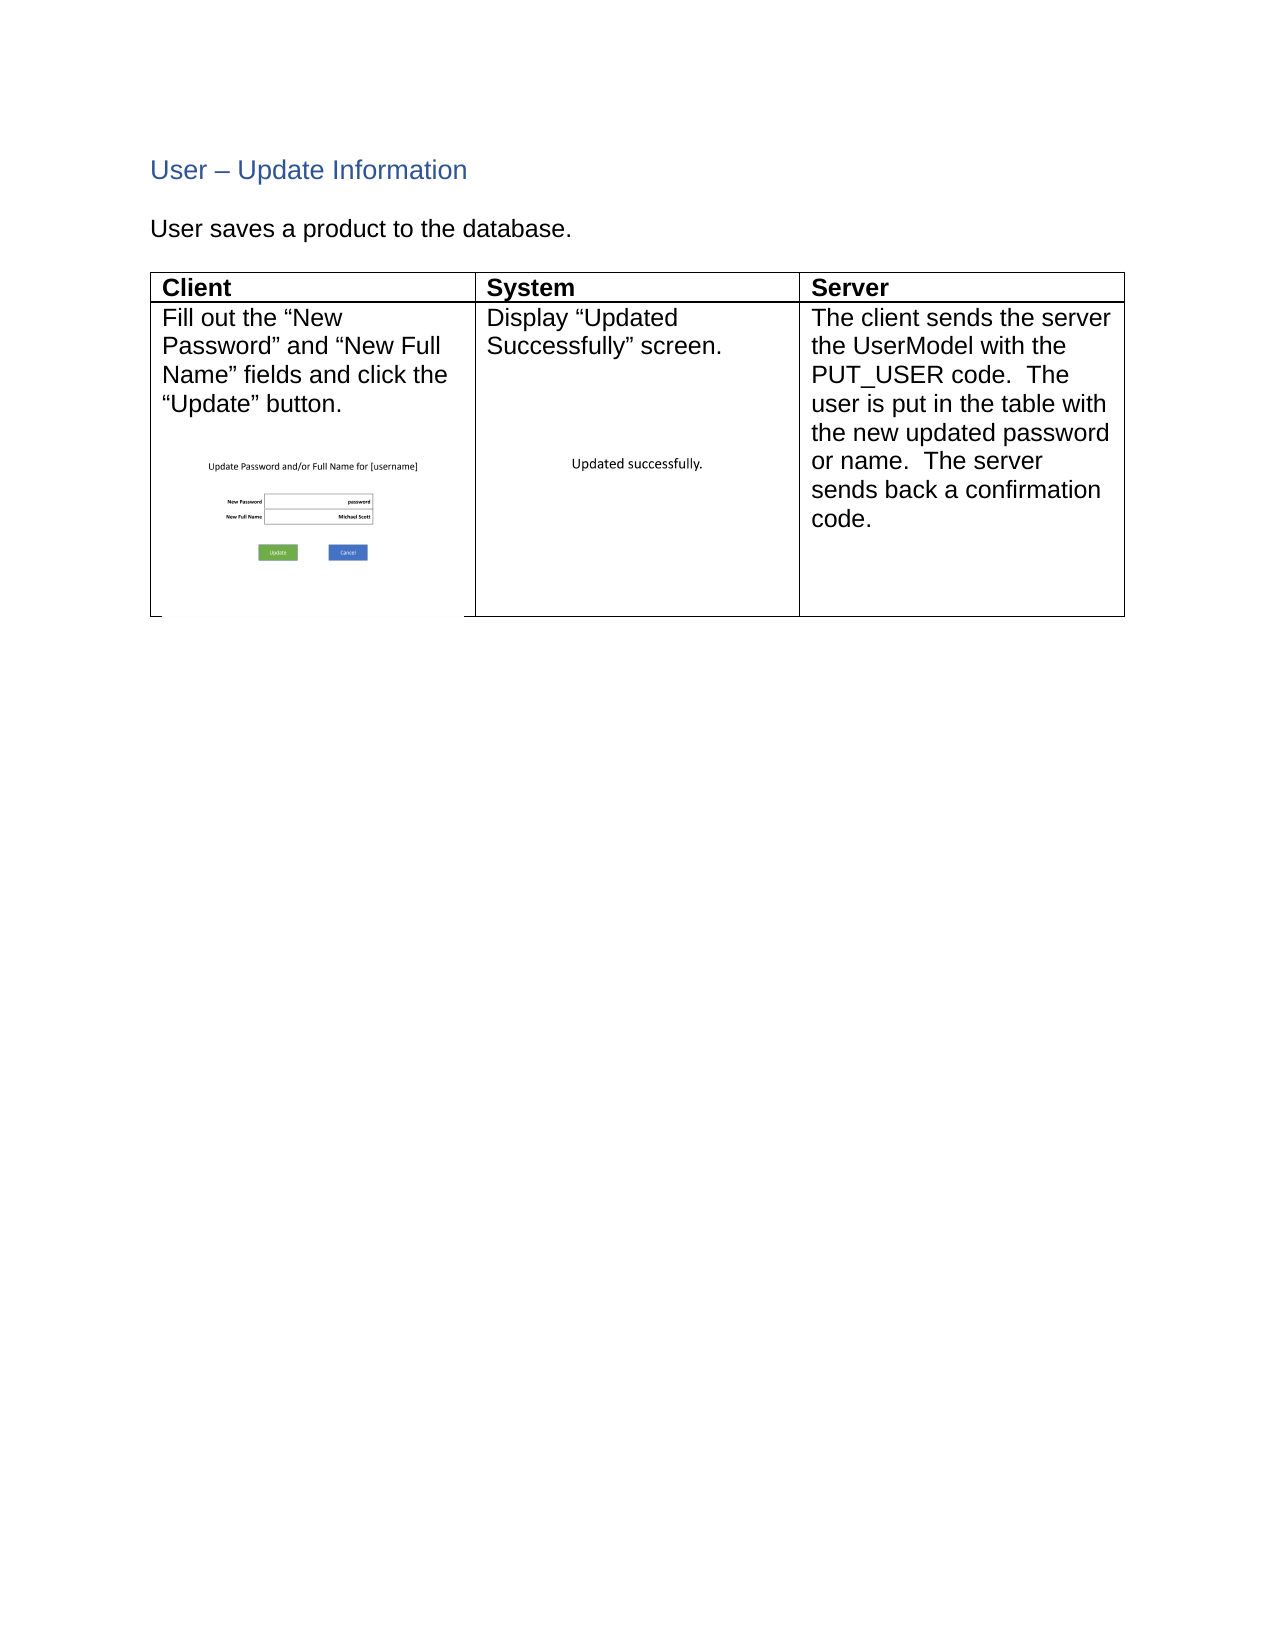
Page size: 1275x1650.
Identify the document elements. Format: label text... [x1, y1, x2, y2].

subtitle User – Update Information [150, 154, 1125, 185]
table_header Server [800, 273, 1124, 301]
table_cell Fill out the “New Password” and “New Full Name” fields and click the “Update” button. [151, 303, 475, 616]
table_cell The client sends the server the UserModel with the PUT_USER code. The user is put in the table with the new updated password or name. The server sends back a confirmation code. [800, 303, 1124, 616]
table_cell Display “Updated Successfully” screen. [476, 303, 799, 616]
table_header Client [151, 273, 475, 301]
table_header System [476, 273, 799, 301]
text User saves a product to the database. [150, 214, 1125, 243]
